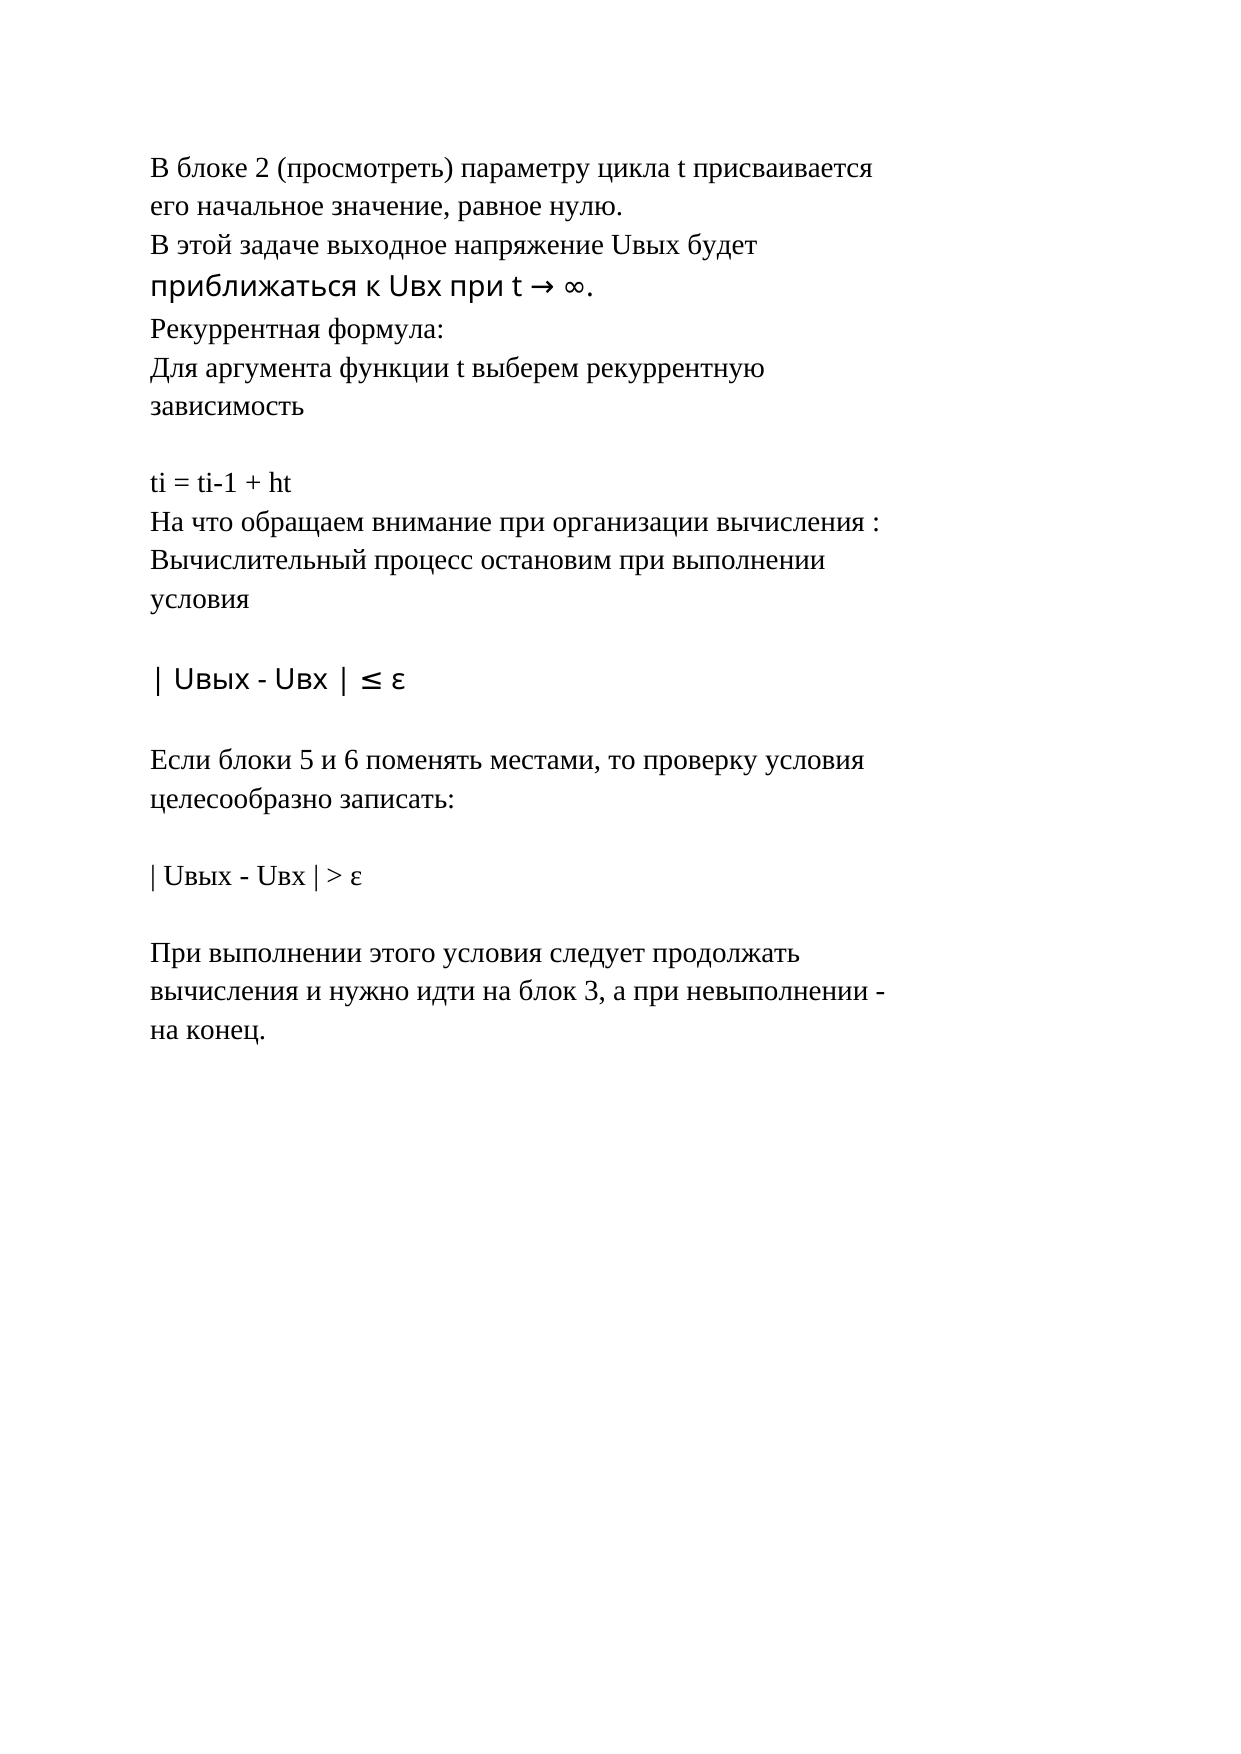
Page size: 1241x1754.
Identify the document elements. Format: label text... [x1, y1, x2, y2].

text Рекуррентная формула: [150, 311, 1090, 345]
text При выполнении этого условия следует продолжать [150, 935, 1090, 968]
text | Uвых - Uвх | > ε [150, 858, 1090, 891]
text его начальное значение, равное нулю. [150, 188, 1090, 222]
text ti = ti-1 + ht [150, 465, 1090, 499]
text условия [150, 581, 1090, 614]
text В этой задаче выходное напряжение Uвых будет [150, 227, 1090, 261]
text В блоке 2 (просмотреть) параметру цикла t присваивается [150, 150, 1090, 183]
text зависимость [150, 388, 1090, 422]
text Если блоки 5 и 6 поменять местами, то проверку условия [150, 742, 1090, 776]
text Вычислительный процесс остановим при выполнении [150, 542, 1090, 576]
text Для аргумента функции t выберем рекуррентную [150, 350, 1090, 383]
text На что обращаем внимание при организации вычисления : [150, 504, 1090, 537]
text целесообразно записать: [150, 781, 1090, 814]
text приближаться к Uвх при t → ∞. [150, 266, 1090, 305]
text | Uвых - Uвх | ≤ ε [150, 658, 1090, 698]
text на конец. [150, 1012, 1090, 1046]
text вычисления и нужно идти на блок 3, а при невыполнении - [150, 973, 1090, 1007]
